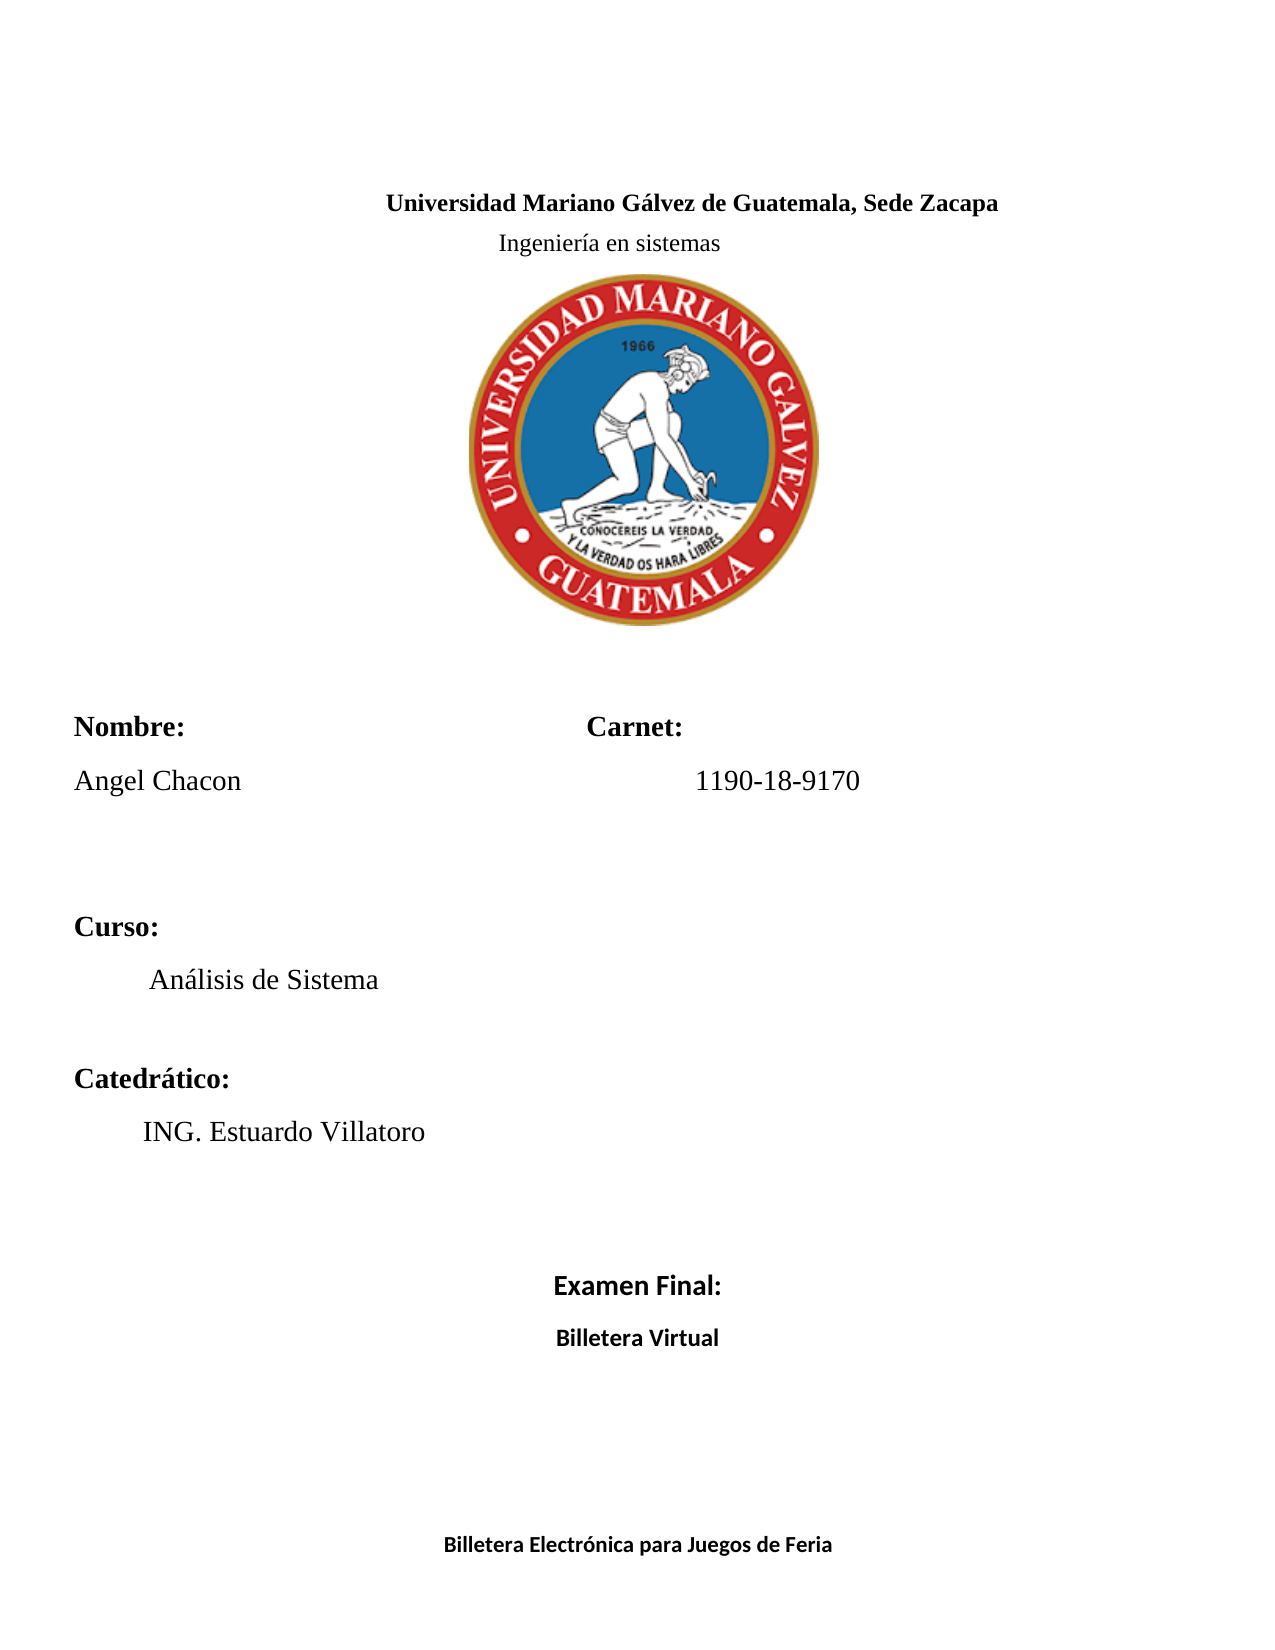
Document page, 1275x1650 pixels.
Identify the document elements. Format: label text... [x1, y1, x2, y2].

text Catedrático: [73, 1061, 1200, 1094]
text Billetera Virtual [75, 1322, 1200, 1352]
text Análisis de Sistema [149, 962, 1195, 996]
text Examen Final: [75, 1267, 1200, 1302]
text Universidad Mariano Gálvez de Guatemala, Sede Zacapa [184, 188, 1200, 217]
picture [468, 274, 819, 626]
text Billetera Electrónica para Juegos de Feria [77, 1530, 1200, 1558]
text Nombre: Carnet: [73, 709, 1200, 743]
text Ingeniería en sistemas [75, 228, 1144, 257]
text ING. Estuardo Villatoro [73, 1114, 1200, 1148]
text Curso: [73, 909, 1200, 942]
text Angel Chacon 1190-18-9170 [73, 763, 1195, 796]
